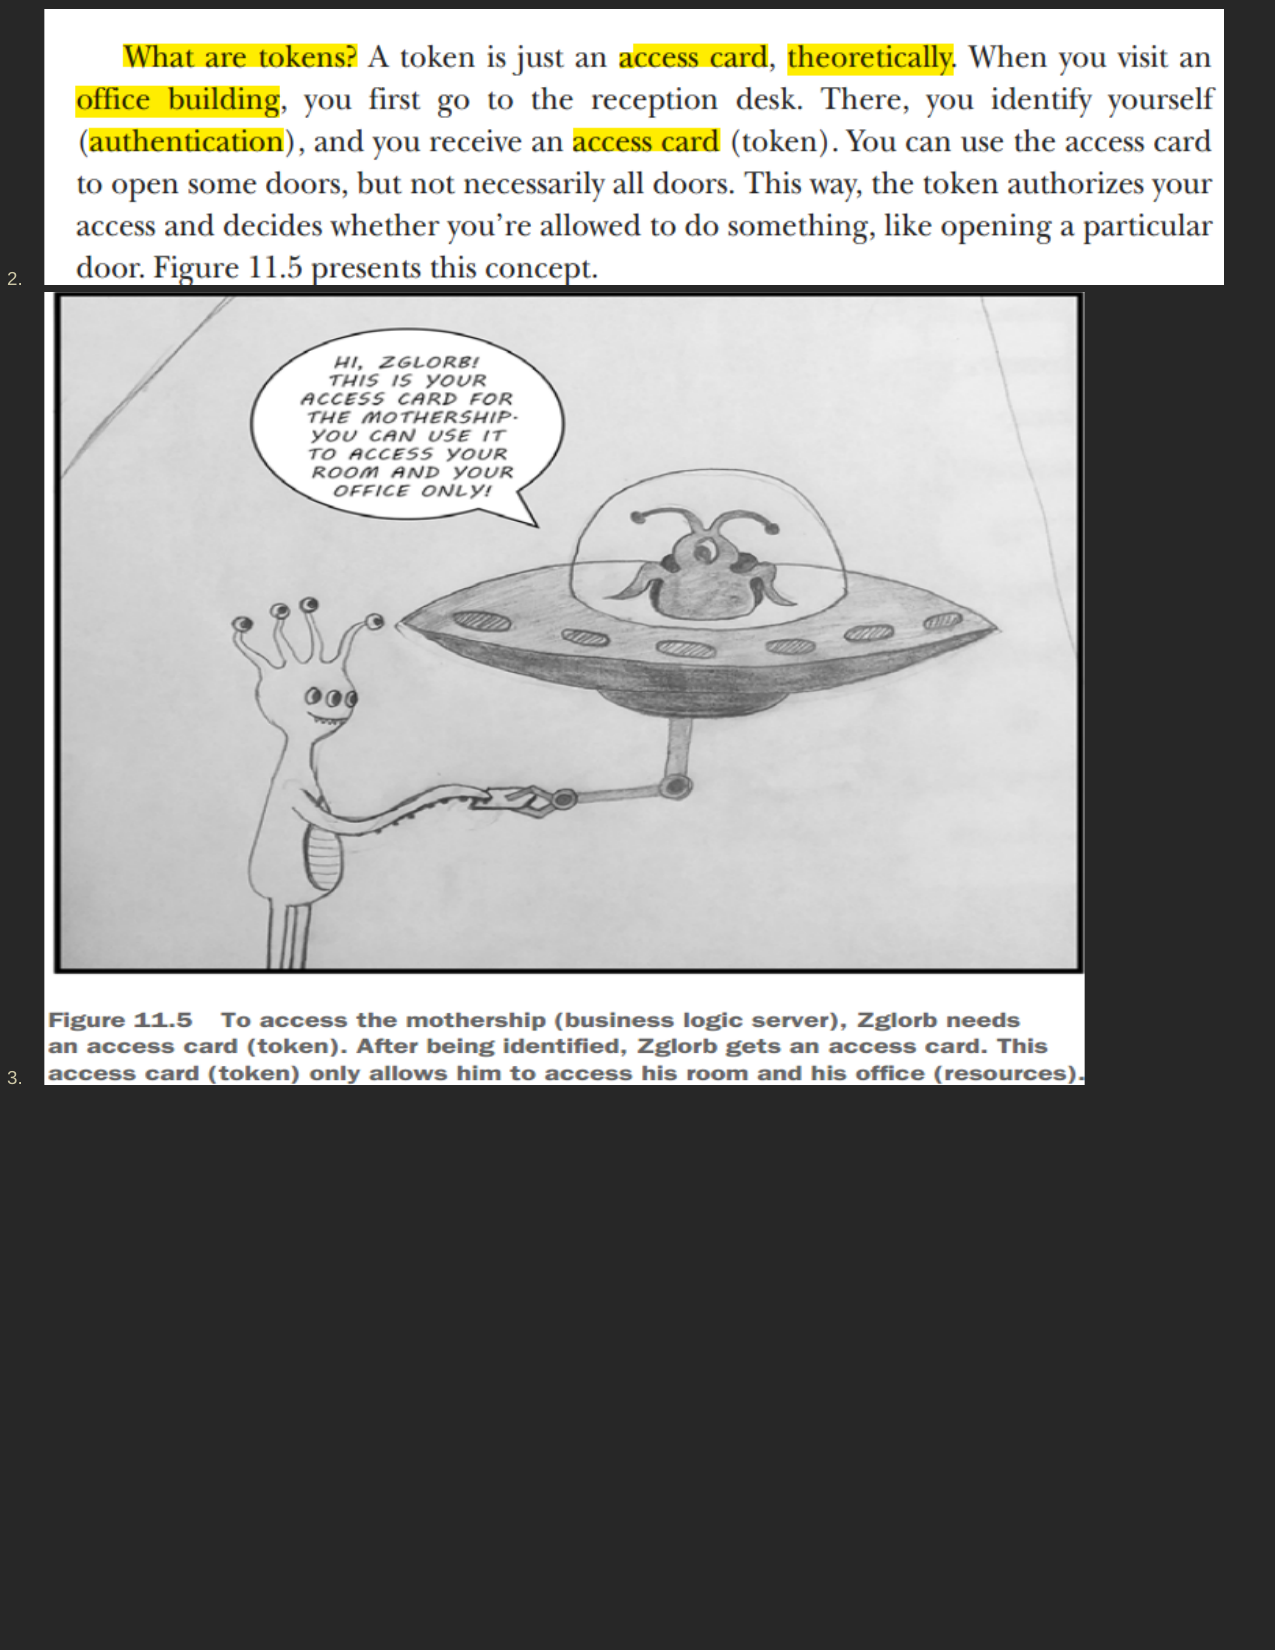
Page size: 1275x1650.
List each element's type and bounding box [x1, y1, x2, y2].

picture [44, 9, 1224, 285]
picture [44, 292, 1085, 1085]
